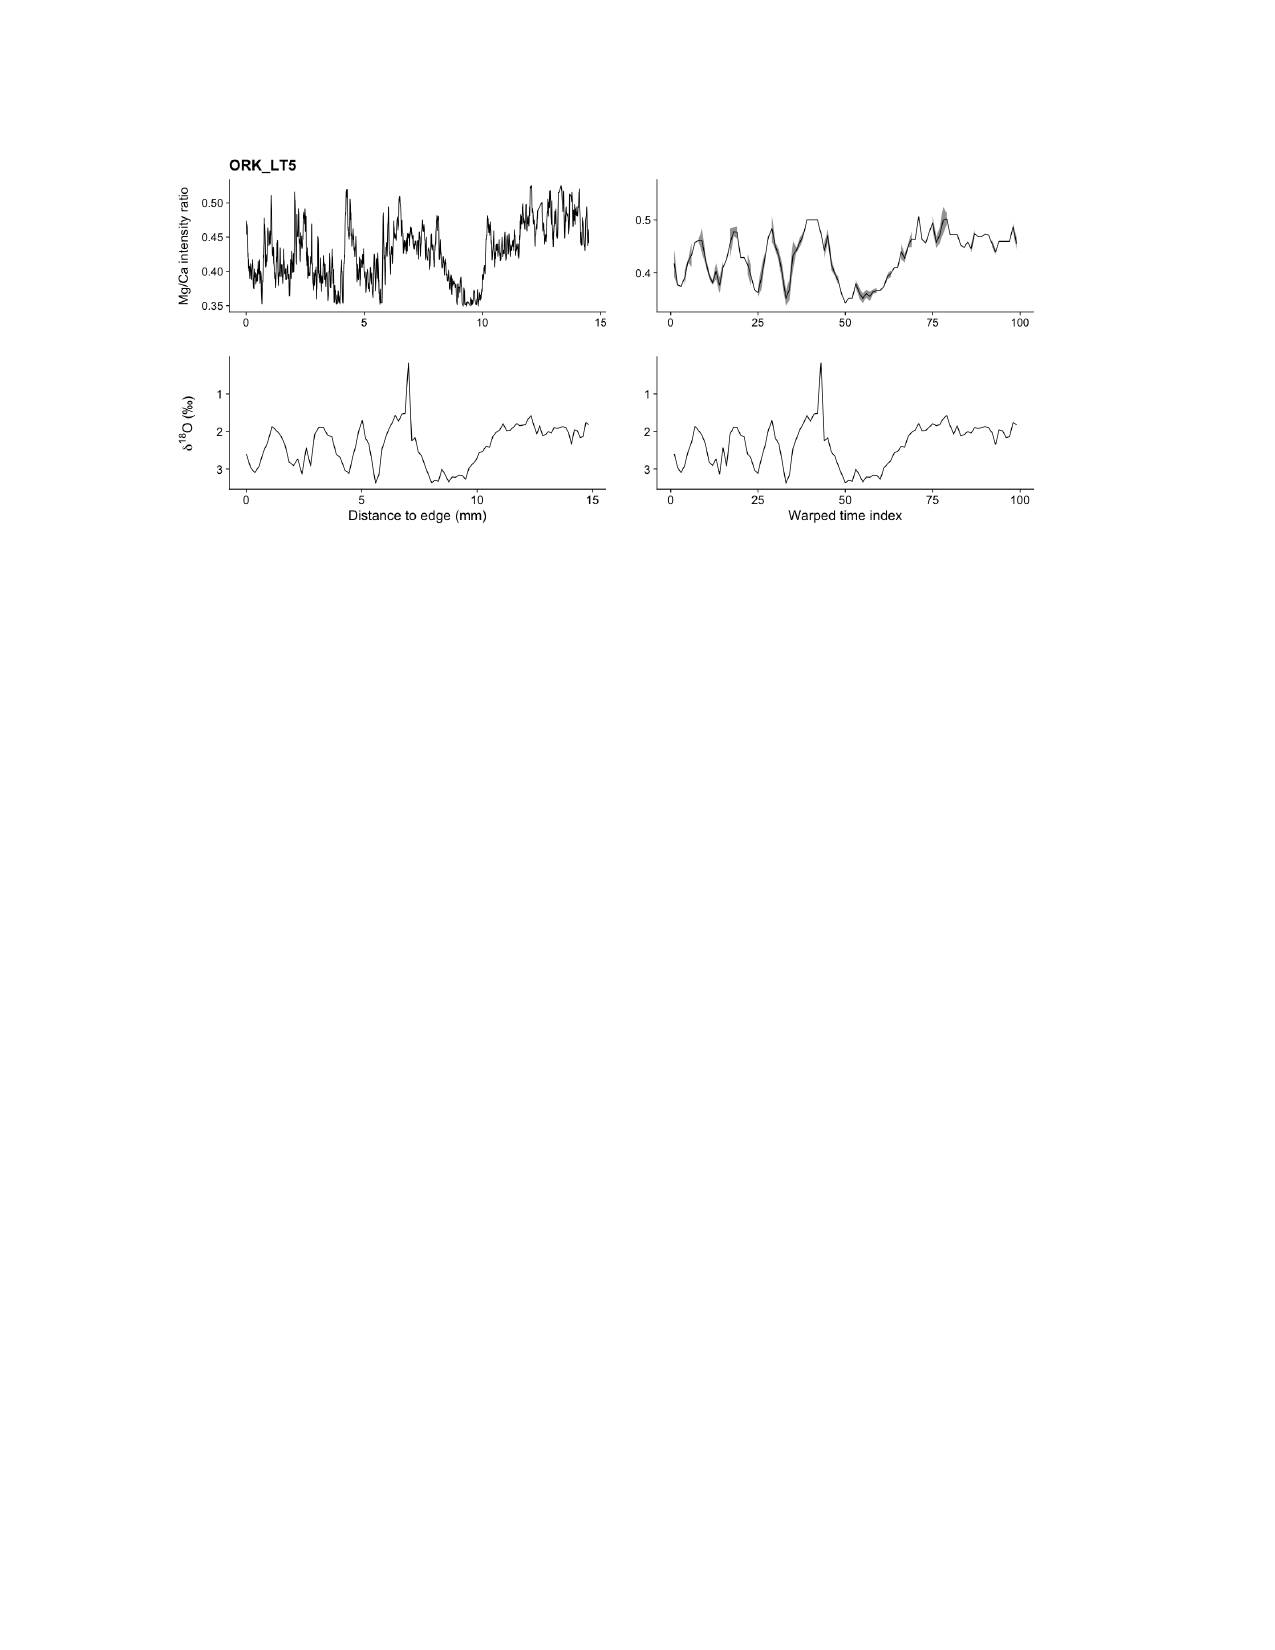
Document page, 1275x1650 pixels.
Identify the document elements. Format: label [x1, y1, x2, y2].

picture [168, 150, 1044, 533]
